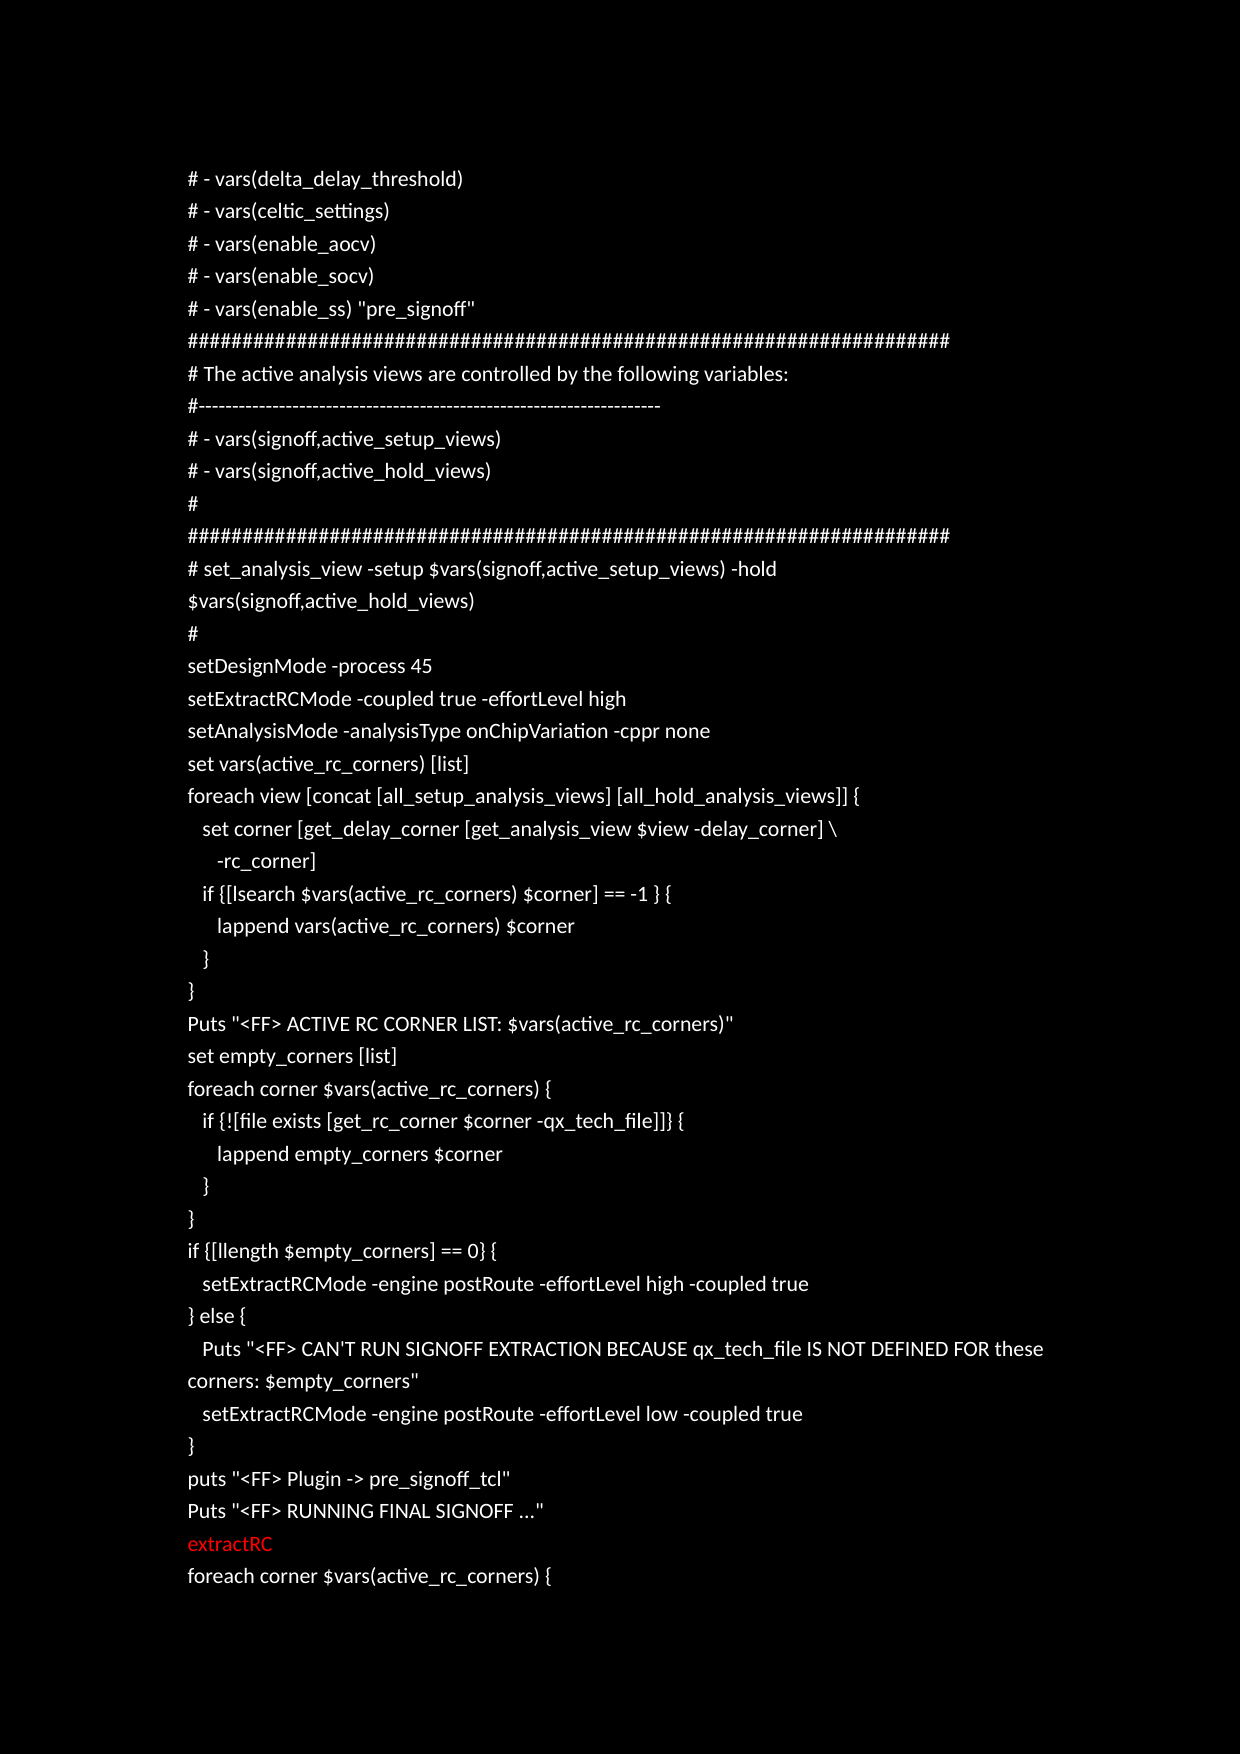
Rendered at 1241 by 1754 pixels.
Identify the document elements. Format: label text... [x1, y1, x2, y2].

text foreach view [concat [all_setup_analysis_views] [all_hold_analysis_views]] { [187, 779, 1053, 812]
text foreach corner $vars(active_rc_corners) { [187, 1072, 1053, 1104]
text # - vars(enable_aocv) [187, 227, 1053, 259]
text } [187, 1169, 1053, 1202]
text extractRC [187, 1527, 1053, 1559]
text ###################################################################### [187, 324, 1053, 357]
text } else { [187, 1299, 1053, 1332]
text set corner [get_delay_corner [get_analysis_view $view -delay_corner] \ [187, 812, 1053, 844]
text } [187, 1429, 1053, 1462]
text setAnalysisMode -analysisType onChipVariation -cppr none [187, 714, 1053, 747]
text if {[lsearch $vars(active_rc_corners) $corner] == -1 } { [187, 877, 1053, 909]
text setExtractRCMode -coupled true -effortLevel high [187, 682, 1053, 714]
text Puts "<FF> RUNNING FINAL SIGNOFF ..." [187, 1494, 1053, 1527]
text if {![file exists [get_rc_corner $corner -qx_tech_file]]} { [187, 1104, 1053, 1137]
text foreach corner $vars(active_rc_corners) { [187, 1559, 1053, 1592]
text lappend vars(active_rc_corners) $corner [187, 909, 1053, 942]
text setExtractRCMode -engine postRoute -effortLevel high -coupled true [187, 1267, 1053, 1299]
text -rc_corner] [187, 844, 1053, 877]
text # - vars(signoff,active_hold_views) [187, 454, 1053, 487]
text set vars(active_rc_corners) [list] [187, 747, 1053, 779]
text # [187, 617, 1053, 649]
text # - vars(celtic_settings) [187, 194, 1053, 227]
text # - vars(enable_socv) [187, 259, 1053, 292]
text setExtractRCMode -engine postRoute -effortLevel low -coupled true [187, 1397, 1053, 1429]
text lappend empty_corners $corner [187, 1137, 1053, 1169]
text # - vars(delta_delay_threshold) [187, 162, 1053, 194]
text } [187, 974, 1053, 1007]
text # The active analysis views are controlled by the following variables: [187, 357, 1053, 389]
text puts "<FF> Plugin -> pre_signoff_tcl" [187, 1462, 1053, 1494]
text # set_analysis_view -setup $vars(signoff,active_setup_views) -hold $vars(signoff,active_hold_views) [187, 552, 1053, 617]
text } [187, 1202, 1053, 1234]
text #--------------------------------------------------------------------- [187, 389, 1053, 422]
text Puts "<FF> ACTIVE RC CORNER LIST: $vars(active_rc_corners)" [187, 1007, 1053, 1039]
text Puts "<FF> CAN'T RUN SIGNOFF EXTRACTION BECAUSE qx_tech_file IS NOT DEFINED FOR these corners: $empty_corners" [187, 1332, 1053, 1397]
text if {[llength $empty_corners] == 0} { [187, 1234, 1053, 1267]
text } [187, 942, 1053, 974]
text set empty_corners [list] [187, 1039, 1053, 1072]
text ###################################################################### [187, 519, 1053, 552]
text # [187, 487, 1053, 519]
text # - vars(signoff,active_setup_views) [187, 422, 1053, 454]
text # - vars(enable_ss) "pre_signoff" [187, 292, 1053, 324]
text setDesignMode -process 45 [187, 649, 1053, 682]
